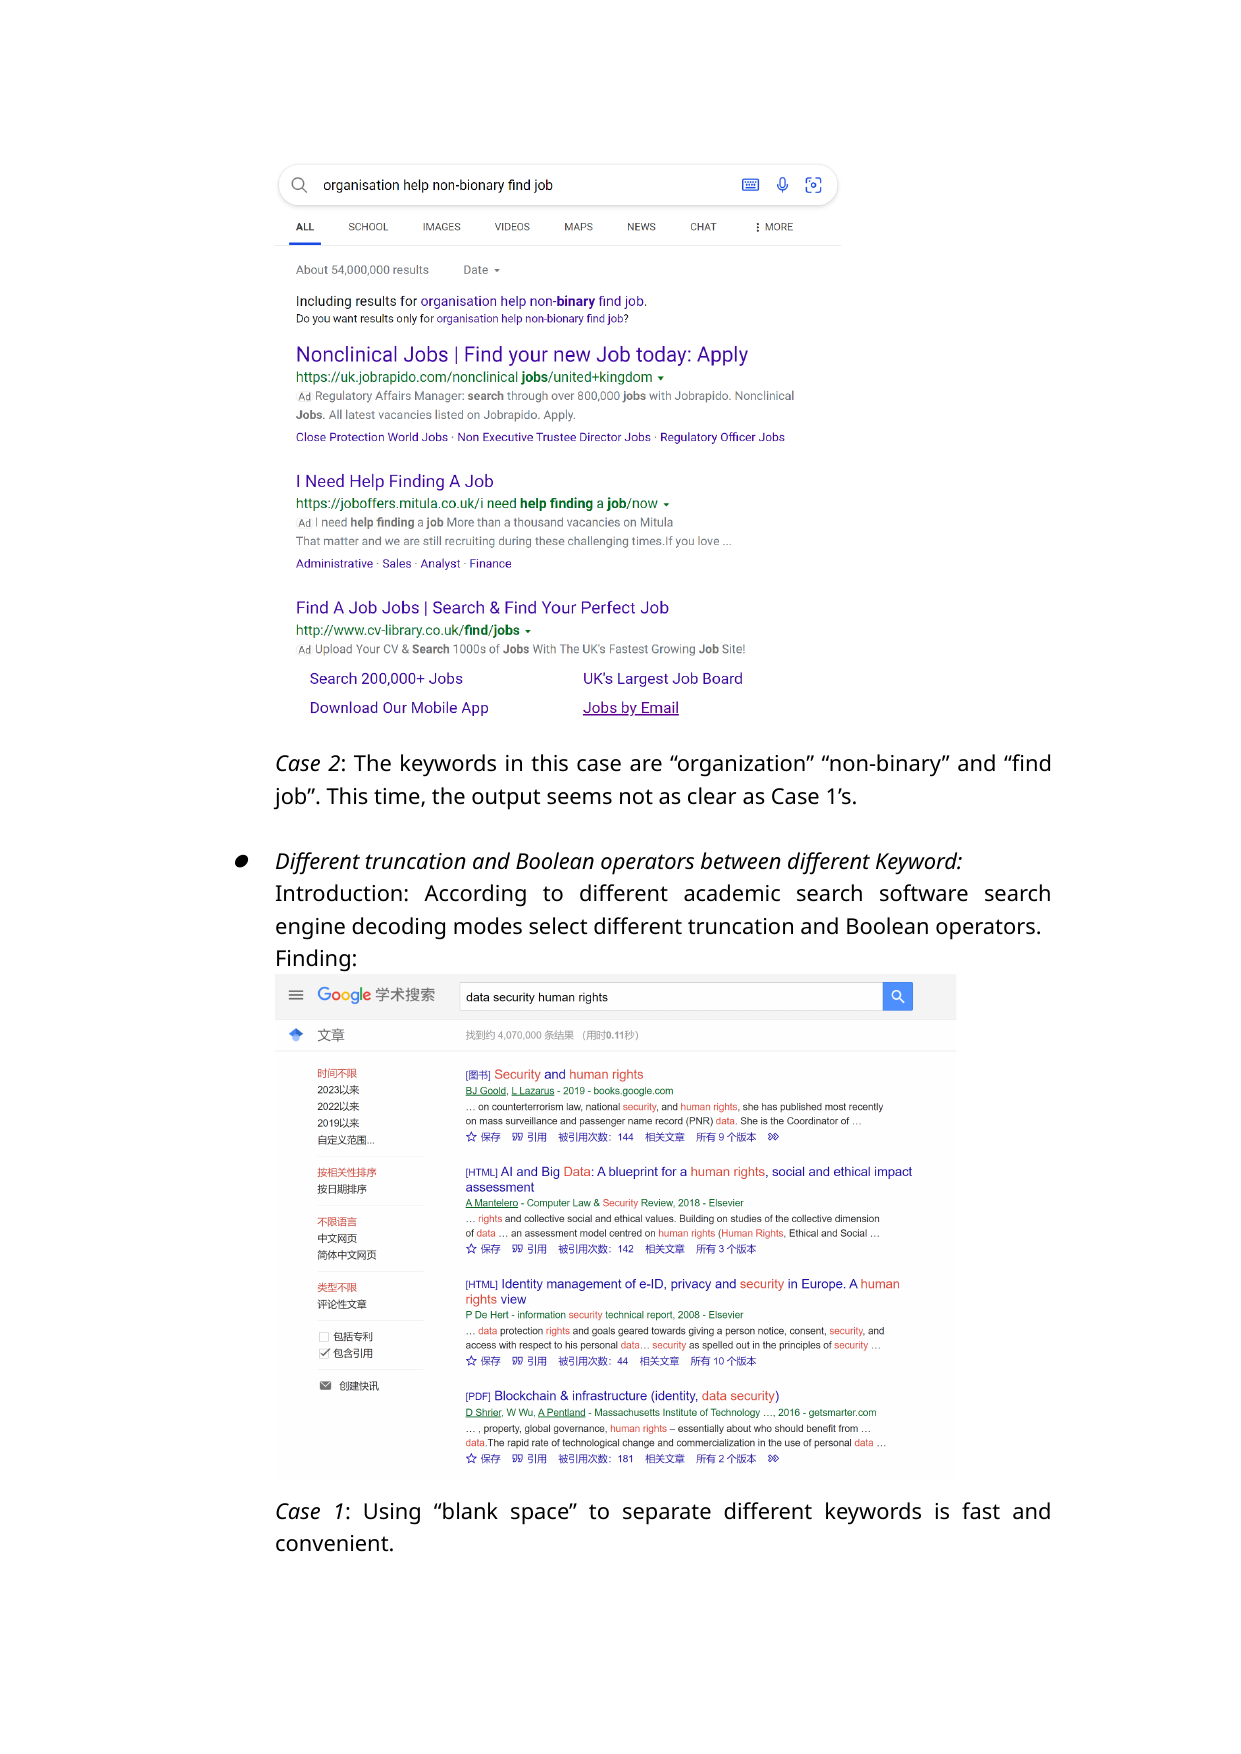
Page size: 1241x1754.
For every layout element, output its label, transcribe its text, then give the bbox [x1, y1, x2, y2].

picture [275, 974, 957, 1482]
list Different truncation and Boolean operators between different Keyword: [231, 844, 1053, 877]
list Introduction: According to different academic search software search engine decoding modes select different truncation and Boolean operators. [275, 877, 1053, 942]
list Finding: [275, 942, 1053, 974]
picture [275, 162, 841, 720]
list Case 2: The keywords in this case are “organization” “non-binary” and “find job”. This time, the output seems not as clear as Case 1’s. [275, 747, 1053, 812]
list Case 1: Using “blank space” to separate different keywords is fast and convenient. [275, 1494, 1053, 1559]
